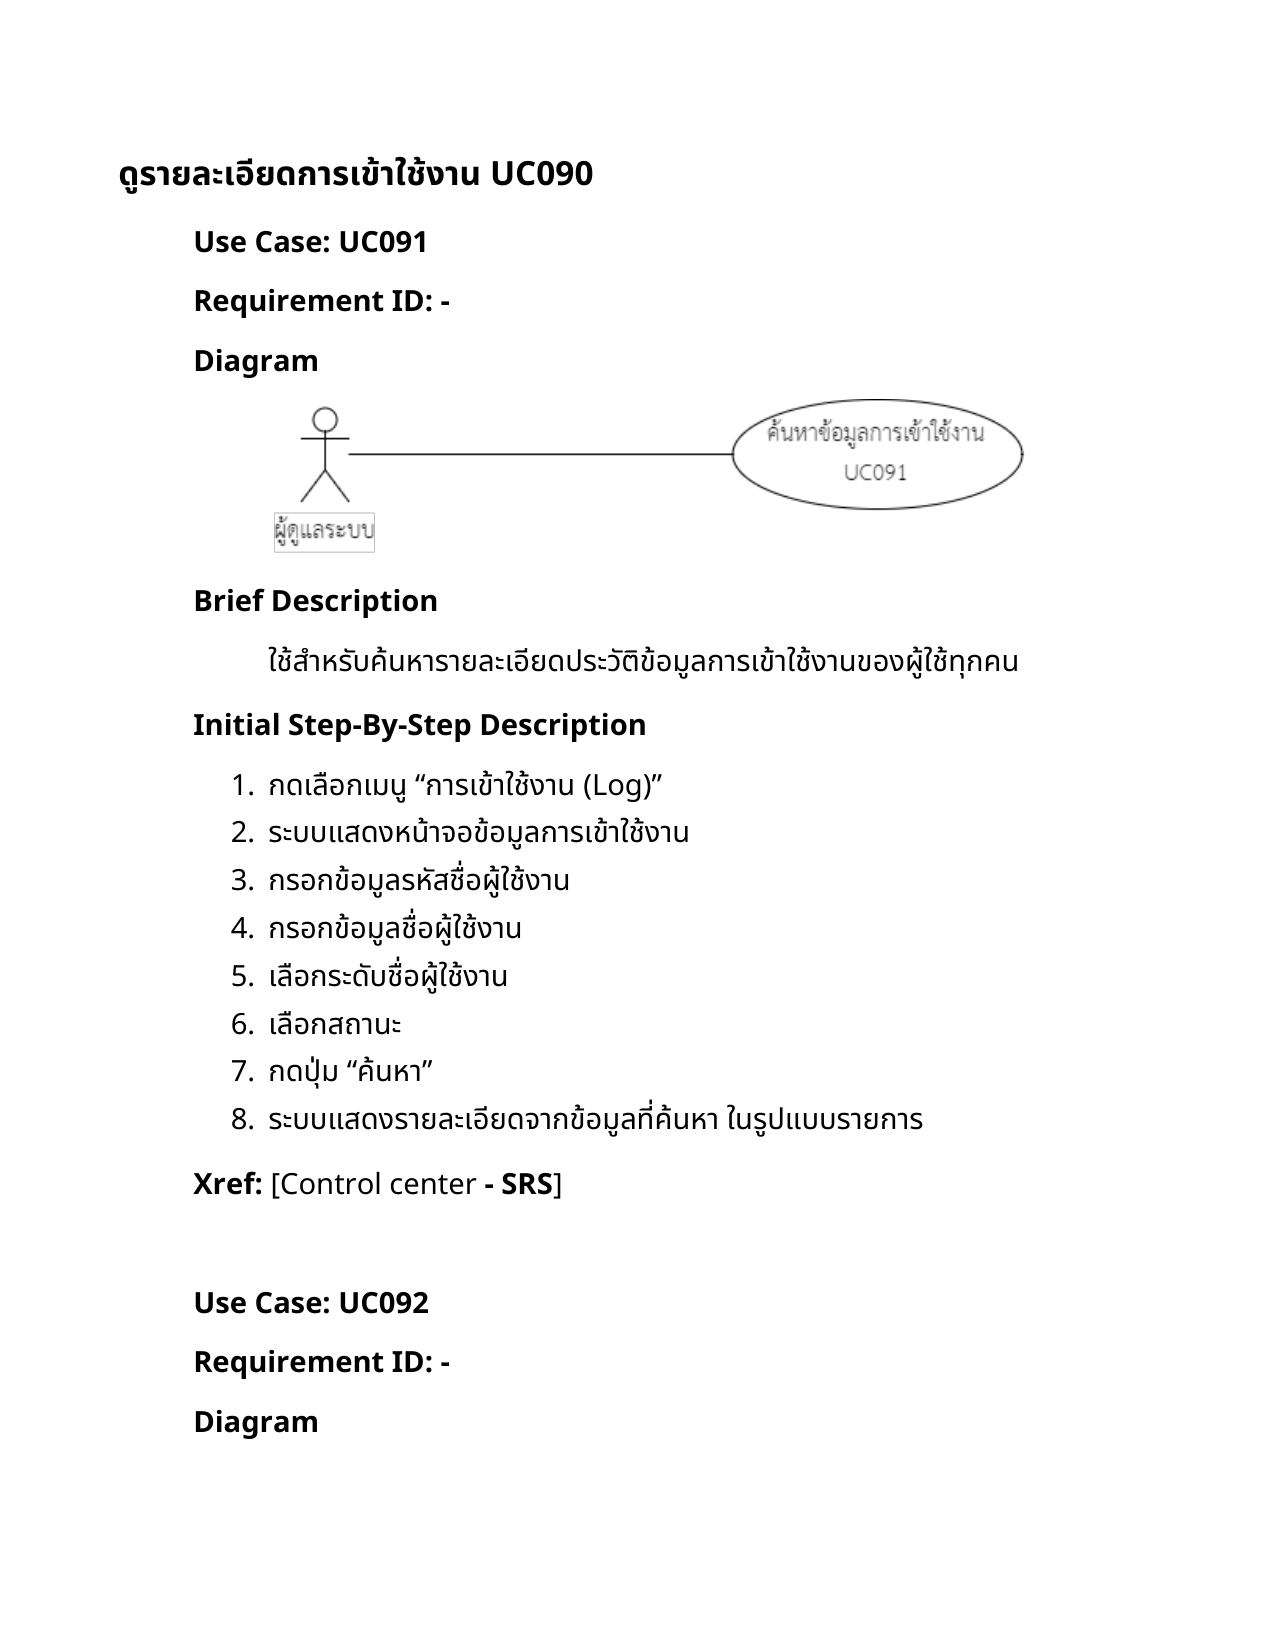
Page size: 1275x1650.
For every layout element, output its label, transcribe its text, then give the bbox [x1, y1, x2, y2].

text Diagram [118, 1401, 1125, 1441]
text Xref: [Control center - SRS] [118, 1163, 1125, 1203]
text ใช้สำหรับค้นหารายละเอียดประวัติข้อมูลการเข้าใช้งานของผู้ใช้ทุกคน [193, 640, 1125, 684]
text ดูรายละเอียดการเข้าใช้งาน UC090 [118, 150, 1125, 201]
list ระบบแสดงรายละเอียดจากข้อมูลที่ค้นหา ในรูปแบบรายการ [231, 1098, 1125, 1143]
list กรอกข้อมูลชื่อผู้ใช้งาน [231, 907, 1125, 952]
text Use Case: UC091 [118, 221, 1125, 261]
text Diagram [118, 340, 1125, 380]
list ระบบแสดงหน้าจอข้อมูลการเข้าใช้งาน [231, 812, 1125, 856]
text Use Case: UC092 [118, 1282, 1125, 1322]
list กดปุ่ม “ค้นหา” [231, 1051, 1125, 1095]
text Brief Description [118, 581, 1125, 620]
list กดเลือกเมนู “การเข้าใช้งาน (Log)” [231, 764, 1125, 808]
list เลือกสถานะ [231, 1003, 1125, 1047]
text Requirement ID: - [118, 281, 1125, 320]
list กรอกข้อมูลรหัสชื่อผู้ใช้งาน [231, 859, 1125, 904]
text Requirement ID: - [118, 1341, 1125, 1381]
list เลือกระดับชื่อผู้ใช้งาน [231, 955, 1125, 999]
picture [273, 399, 1045, 562]
text Initial Step-By-Step Description [118, 704, 1125, 744]
